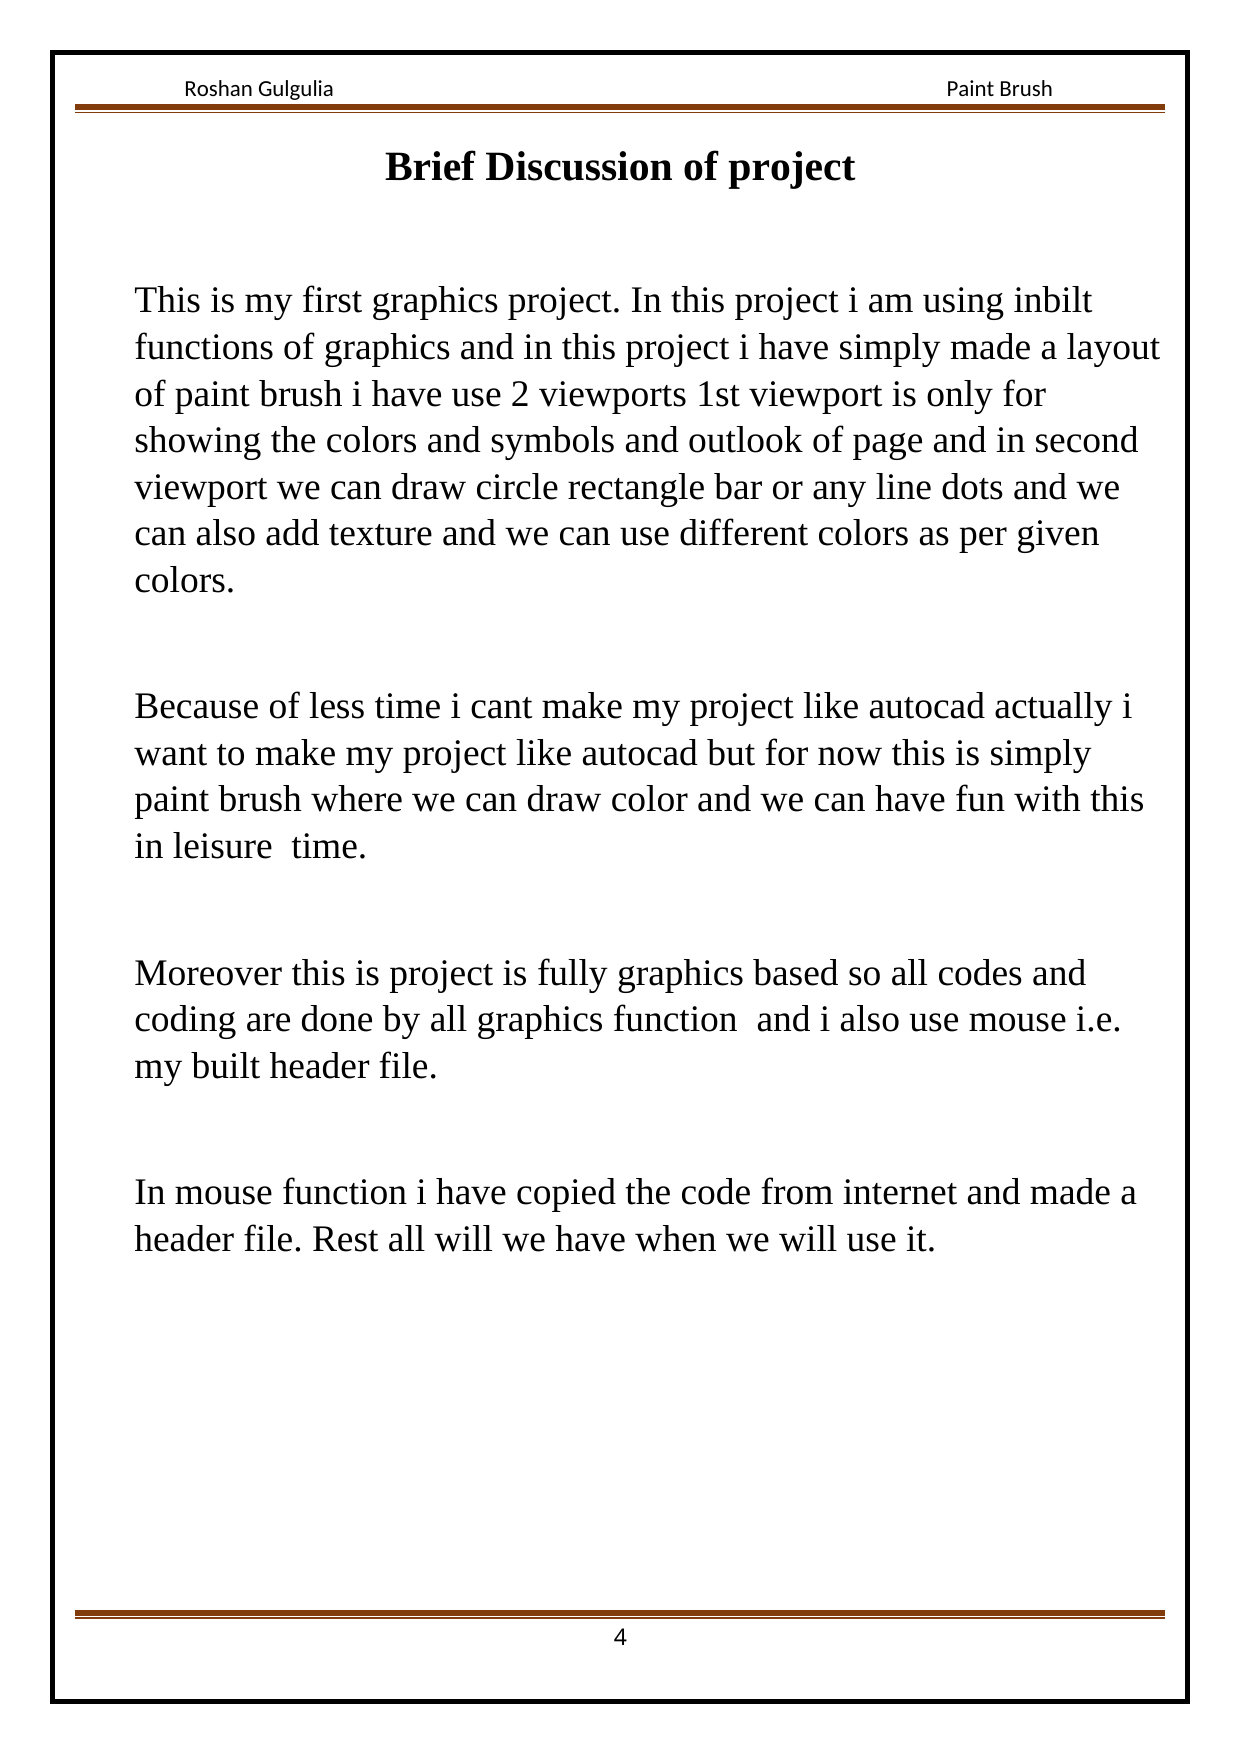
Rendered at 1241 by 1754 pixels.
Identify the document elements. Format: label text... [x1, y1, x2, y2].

text Moreover this is project is fully graphics based so all codes and coding are done by all graphics function and i also use mouse i.e. my built header file. [134, 950, 1165, 1086]
text Because of less time i cant make my project like autocad actually i want to make my project like autocad but for now this is simply paint brush where we can draw color and we can have fun with this in leisure time. [134, 684, 1165, 867]
text This is my first graphics project. In this project i am using inbilt functions of graphics and in this project i have simply made a layout of paint brush i have use 2 viewports 1st viewport is only for showing the colors and symbols and outlook of page and in second viewport we can draw circle rectangle bar or any line dots and we can also add texture and we can use different colors as per given colors. [134, 278, 1165, 600]
text In mouse function i have copied the code from internet and made a header file. Rest all will we have when we will use it. [134, 1169, 1165, 1259]
text Brief Discussion of project [75, 141, 1165, 189]
